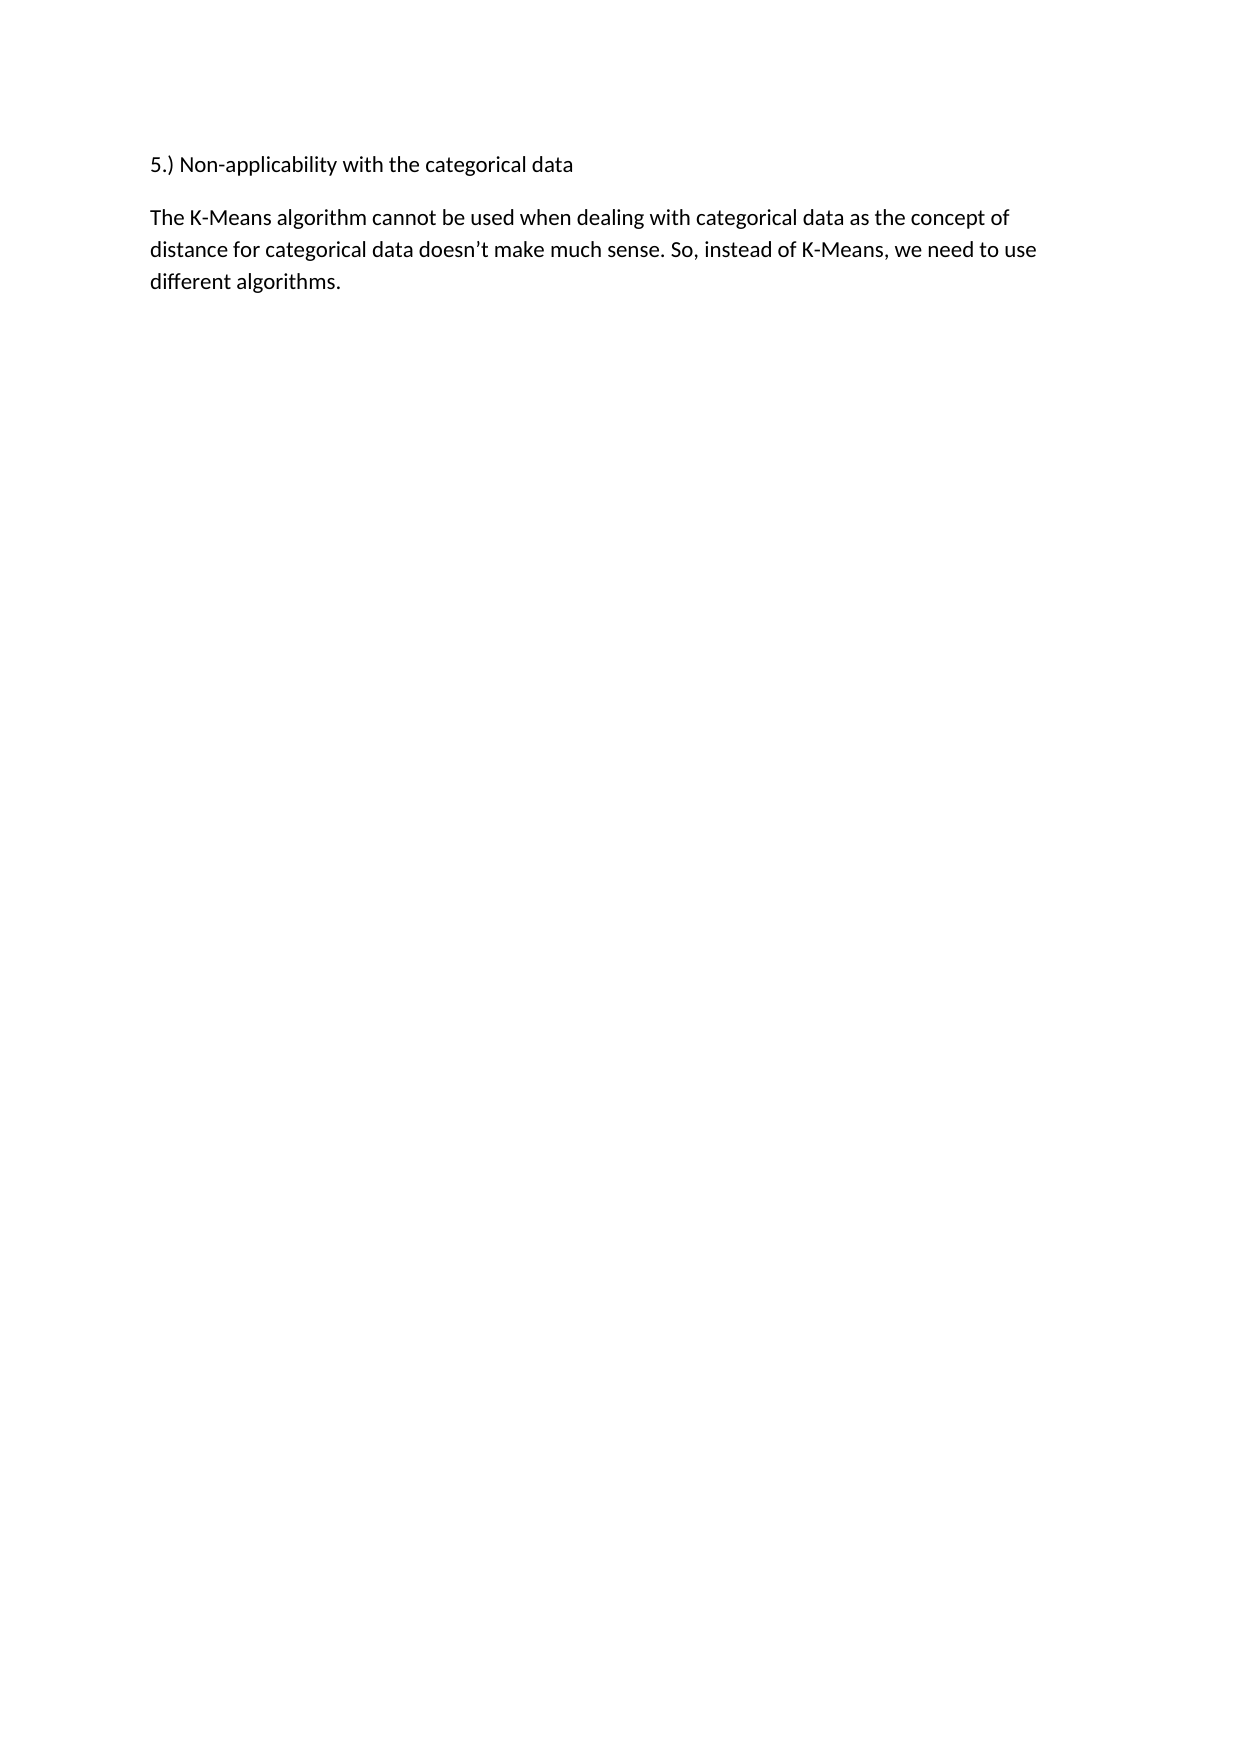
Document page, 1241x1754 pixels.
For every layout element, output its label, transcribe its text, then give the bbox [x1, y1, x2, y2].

text The K-Means algorithm cannot be used when dealing with categorical data as the concept of distance for categorical data doesn’t make much sense. So, instead of K-Means, we need to use different algorithms. [150, 203, 1090, 295]
text 5.) Non-applicability with the categorical data [150, 150, 1090, 178]
